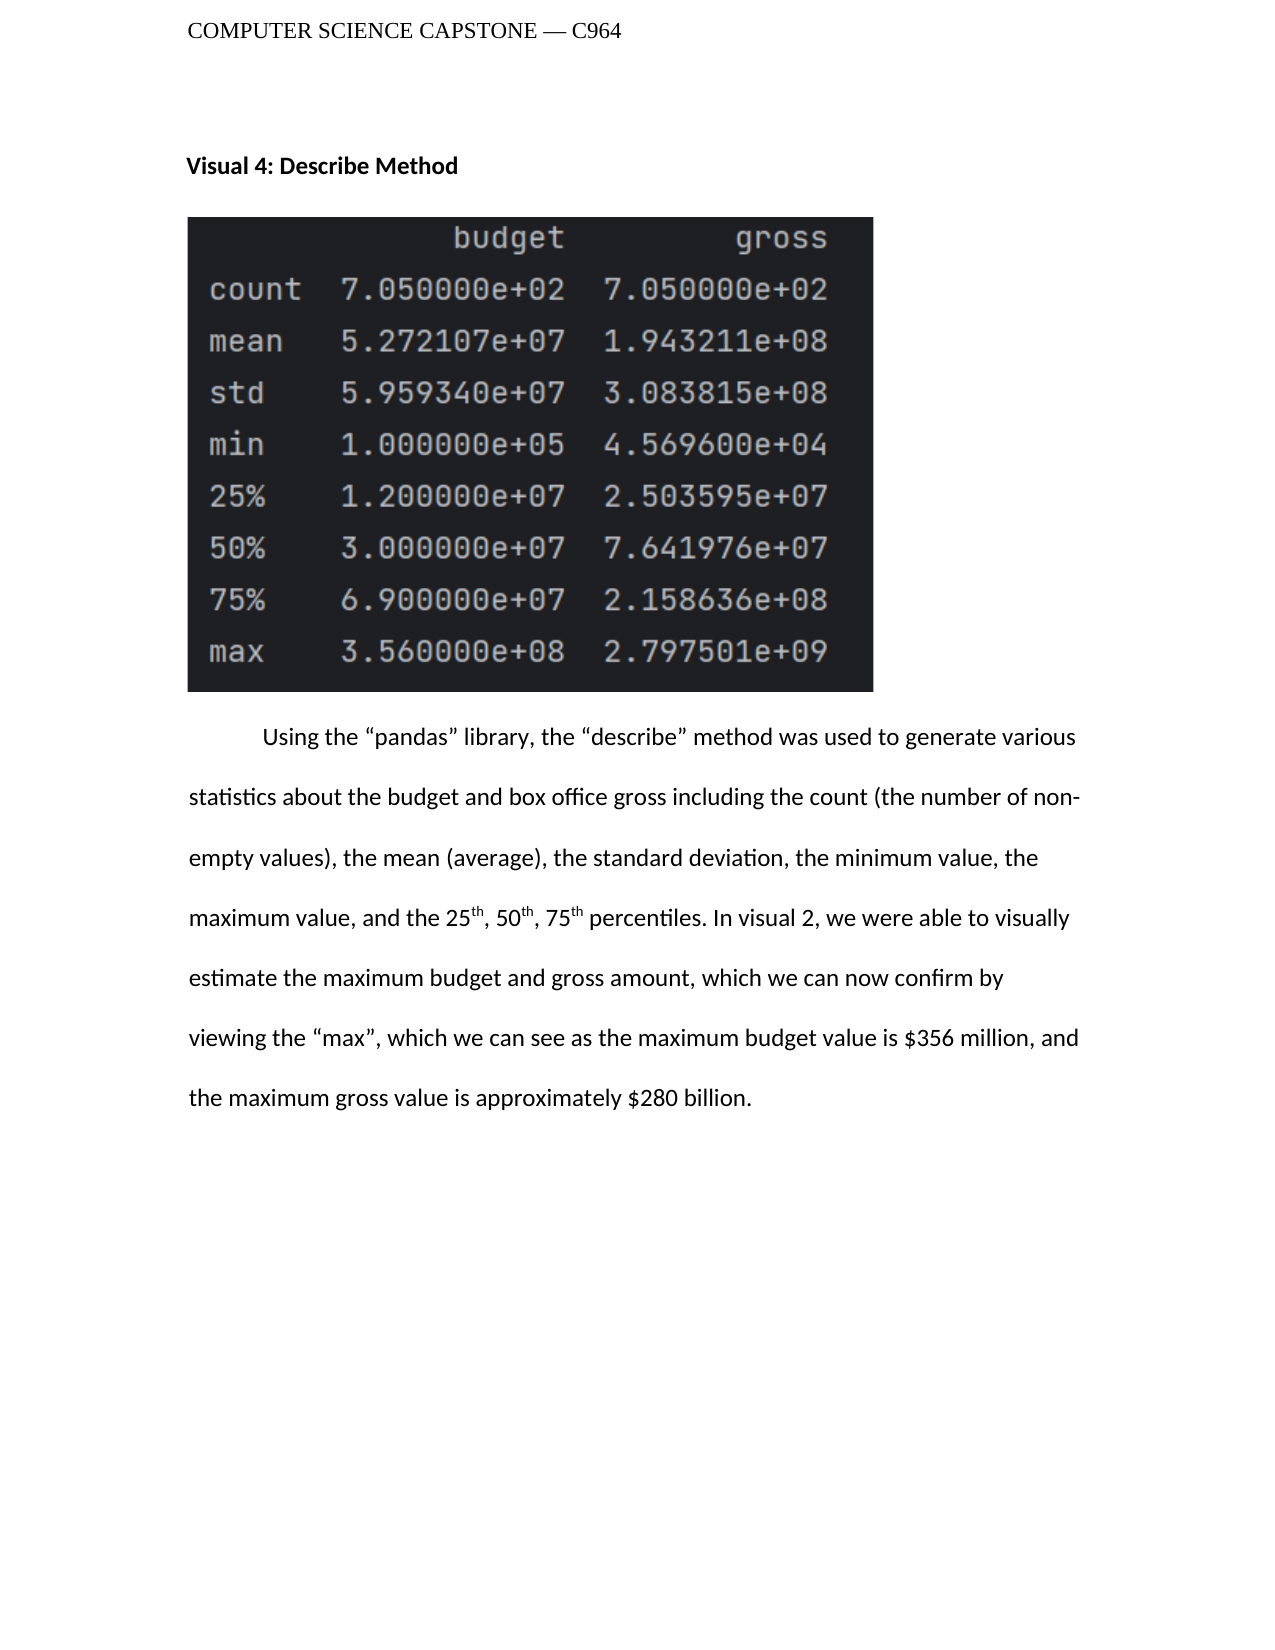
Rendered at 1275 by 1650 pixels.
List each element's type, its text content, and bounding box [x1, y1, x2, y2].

text Using the “pandas” library, the “describe” method was used to generate various statistics about the budget and box office gross including the count (the number of non-empty values), the mean (average), the standard deviation, the minimum value, the maximum value, and the 25th, 50th, 75th percentiles. In visual 2, we were able to visually estimate the maximum budget and gross amount, which we can now confirm by viewing the “max”, which we can see as the maximum budget value is $356 million, and the maximum gross value is approximately $280 billion. [188, 721, 1087, 1113]
picture [187, 217, 874, 692]
subtitle Visual 4: Describe Method [186, 150, 720, 181]
